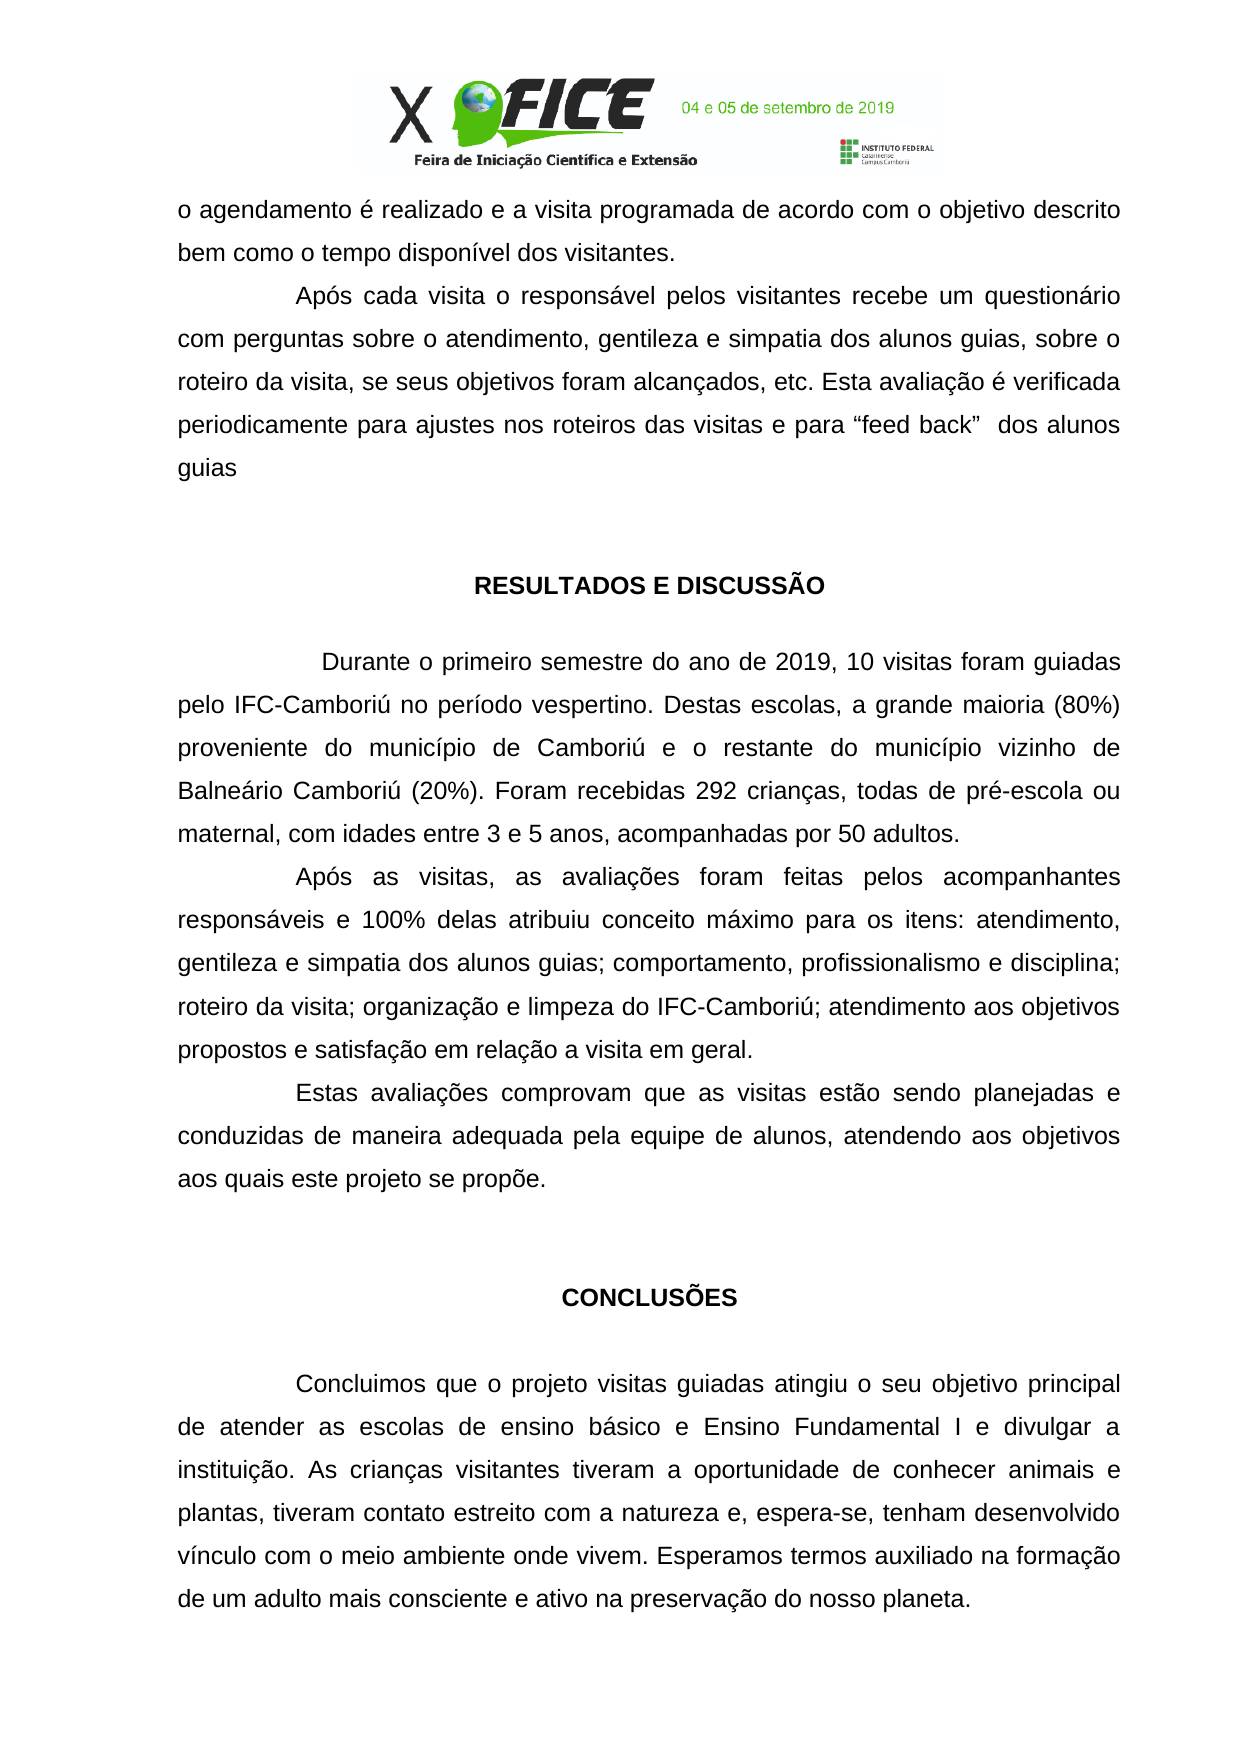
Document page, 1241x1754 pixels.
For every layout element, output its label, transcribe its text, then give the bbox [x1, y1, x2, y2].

text Durante o primeiro semestre do ano de 2019, 10 visitas foram guiadas pelo IFC-Camboriú no período vespertino. Destas escolas, a grande maioria (80%) proveniente do município de Camboriú e o restante do município vizinho de Balneário Camboriú (20%). Foram recebidas 292 crianças, todas de pré-escola ou maternal, com idades entre 3 e 5 anos, acompanhadas por 50 adultos. [177, 647, 1122, 848]
text Após cada visita o responsável pelos visitantes recebe um questionário com perguntas sobre o atendimento, gentileza e simpatia dos alunos guias, sobre o roteiro da visita, se seus objetivos foram alcançados, etc. Esta avaliação é verificada periodicamente para ajustes nos roteiros das visitas e para “feed back” dos alunos guias [177, 281, 1122, 482]
picture [353, 73, 946, 170]
text CONCLUSÕES [177, 1283, 1122, 1311]
text Estas avaliações comprovam que as visitas estão sendo planejadas e conduzidas de maneira adequada pela equipe de alunos, atendendo aos objetivos aos quais este projeto se propõe. [177, 1078, 1122, 1193]
text Concluimos que o projeto visitas guiadas atingiu o seu objetivo principal de atender as escolas de ensino básico e Ensino Fundamental I e divulgar a instituição. As crianças visitantes tiveram a oportunidade de conhecer animais e plantas, tiveram contato estreito com a natureza e, espera-se, tenham desenvolvido vínculo com o meio ambiente onde vivem. Esperamos termos auxiliado na formação de um adulto mais consciente e ativo na preservação do nosso planeta. [177, 1369, 1122, 1613]
text Após as visitas, as avaliações foram feitas pelos acompanhantes responsáveis e 100% delas atribuiu conceito máximo para os itens: atendimento, gentileza e simpatia dos alunos guias; comportamento, profissionalismo e disciplina; roteiro da visita; organização e limpeza do IFC-Camboriú; atendimento aos objetivos propostos e satisfação em relação a visita em geral. [177, 862, 1122, 1063]
text RESULTADOS E DISCUSSÃO [177, 571, 1122, 600]
